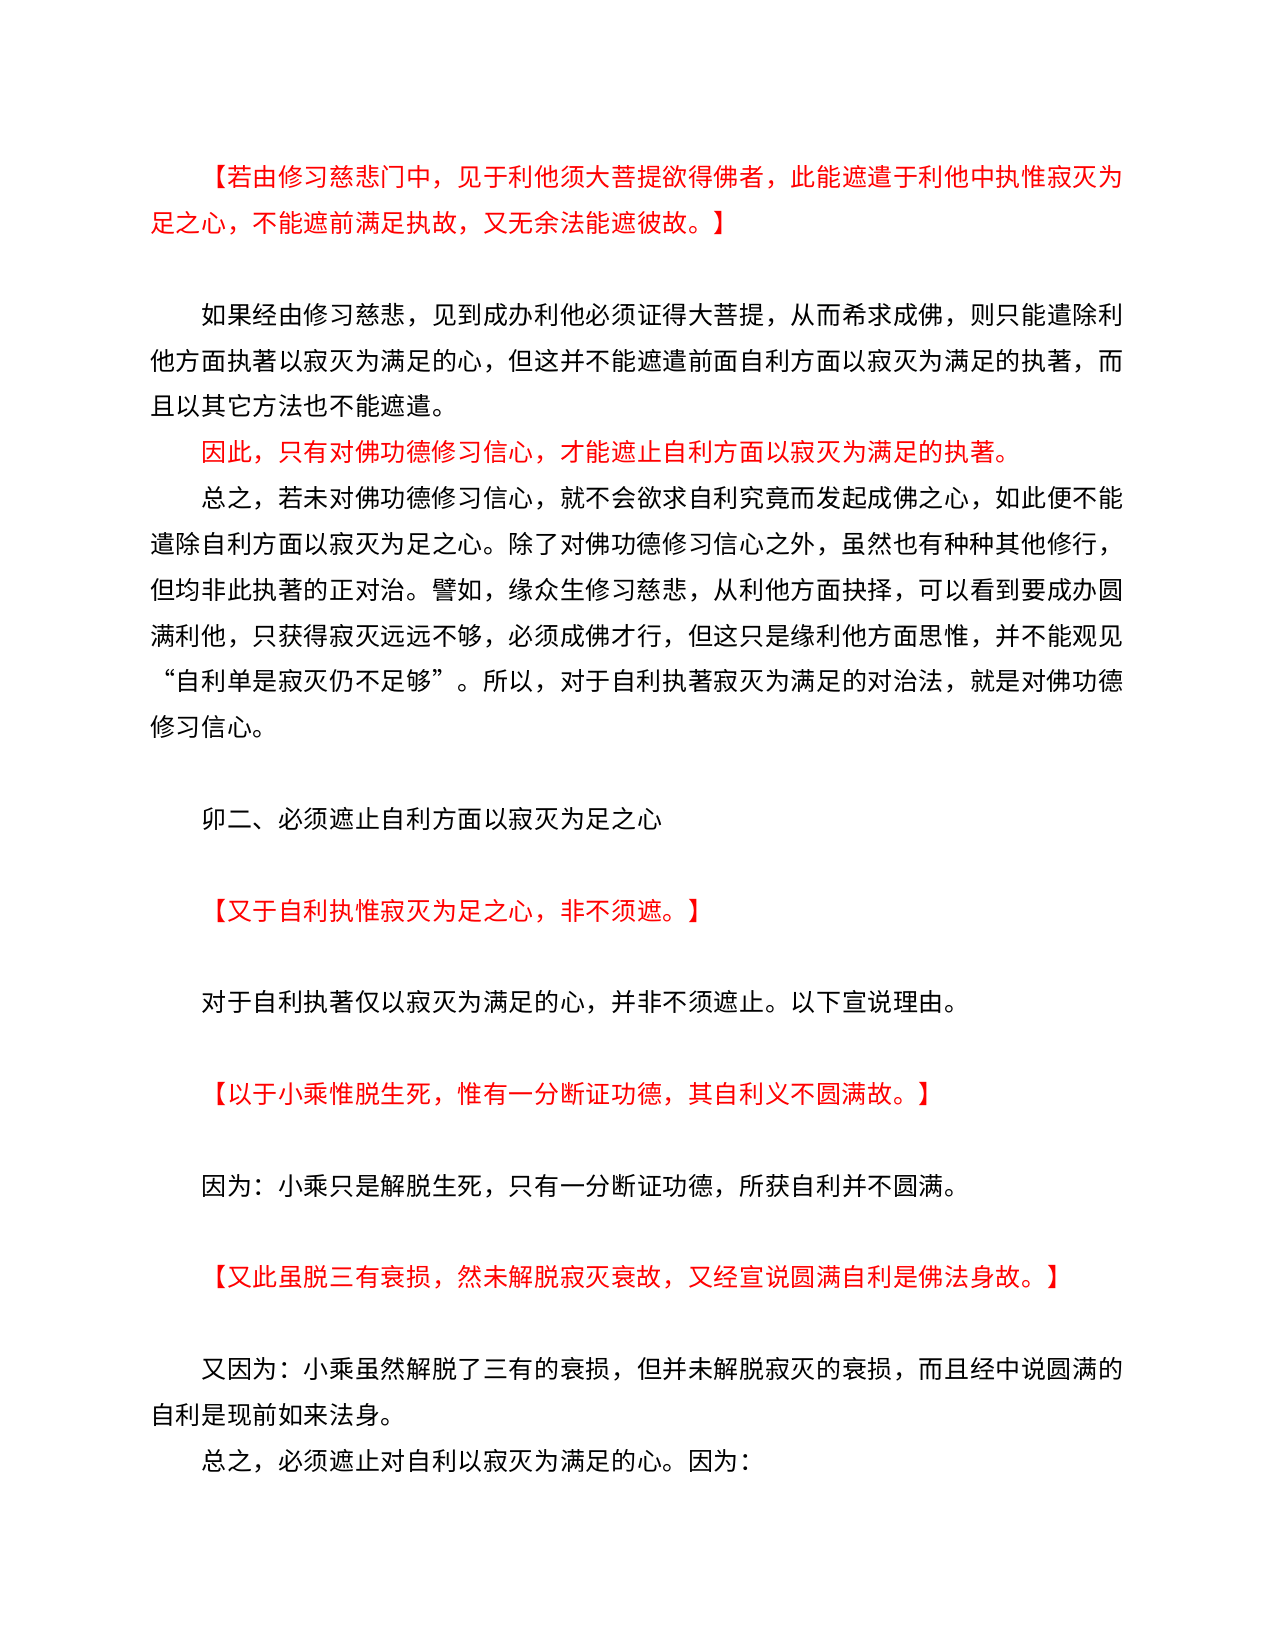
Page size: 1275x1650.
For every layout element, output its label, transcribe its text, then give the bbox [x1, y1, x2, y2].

text 因此，只有对佛功德修习信心，才能遮止自利方面以寂灭为满足的执著。 [150, 425, 1125, 471]
text 【以于小乘惟脱生死，惟有一分断证功德，其自利义不圆满故。】 [150, 1067, 1125, 1112]
text 【若由修习慈悲门中，见于利他须大菩提欲得佛者，此能遮遣于利他中执惟寂灭为足之心，不能遮前满足执故，又无余法能遮彼故。】 [150, 150, 1125, 242]
text 总之，必须遮止对自利以寂灭为满足的心。因为： [150, 1433, 1125, 1479]
text 【又此虽脱三有衰损，然未解脱寂灭衰故，又经宣说圆满自利是佛法身故。】 [150, 1250, 1125, 1296]
text 对于自利执著仅以寂灭为满足的心，并非不须遮止。以下宣说理由。 [150, 975, 1125, 1021]
text 又因为：小乘虽然解脱了三有的衰损，但并未解脱寂灭的衰损，而且经中说圆满的自利是现前如来法身。 [150, 1342, 1125, 1433]
text 卯二、必须遮止自利方面以寂灭为足之心 [150, 792, 1125, 837]
text 【又于自利执惟寂灭为足之心，非不须遮。】 [150, 883, 1125, 929]
text 如果经由修习慈悲，见到成办利他必须证得大菩提，从而希求成佛，则只能遣除利他方面执著以寂灭为满足的心，但这并不能遮遣前面自利方面以寂灭为满足的执著，而且以其它方法也不能遮遣。 [150, 287, 1125, 425]
text 因为：小乘只是解脱生死，只有一分断证功德，所获自利并不圆满。 [150, 1158, 1125, 1204]
text 总之，若未对佛功德修习信心，就不会欲求自利究竟而发起成佛之心，如此便不能遣除自利方面以寂灭为足之心。除了对佛功德修习信心之外，虽然也有种种其他修行，但均非此执著的正对治。譬如，缘众生修习慈悲，从利他方面抉择，可以看到要成办圆满利他，只获得寂灭远远不够，必须成佛才行，但这只是缘利他方面思惟，并不能观见“自利单是寂灭仍不足够”。所以，对于自利执著寂灭为满足的对治法，就是对佛功德修习信心。 [150, 471, 1125, 746]
